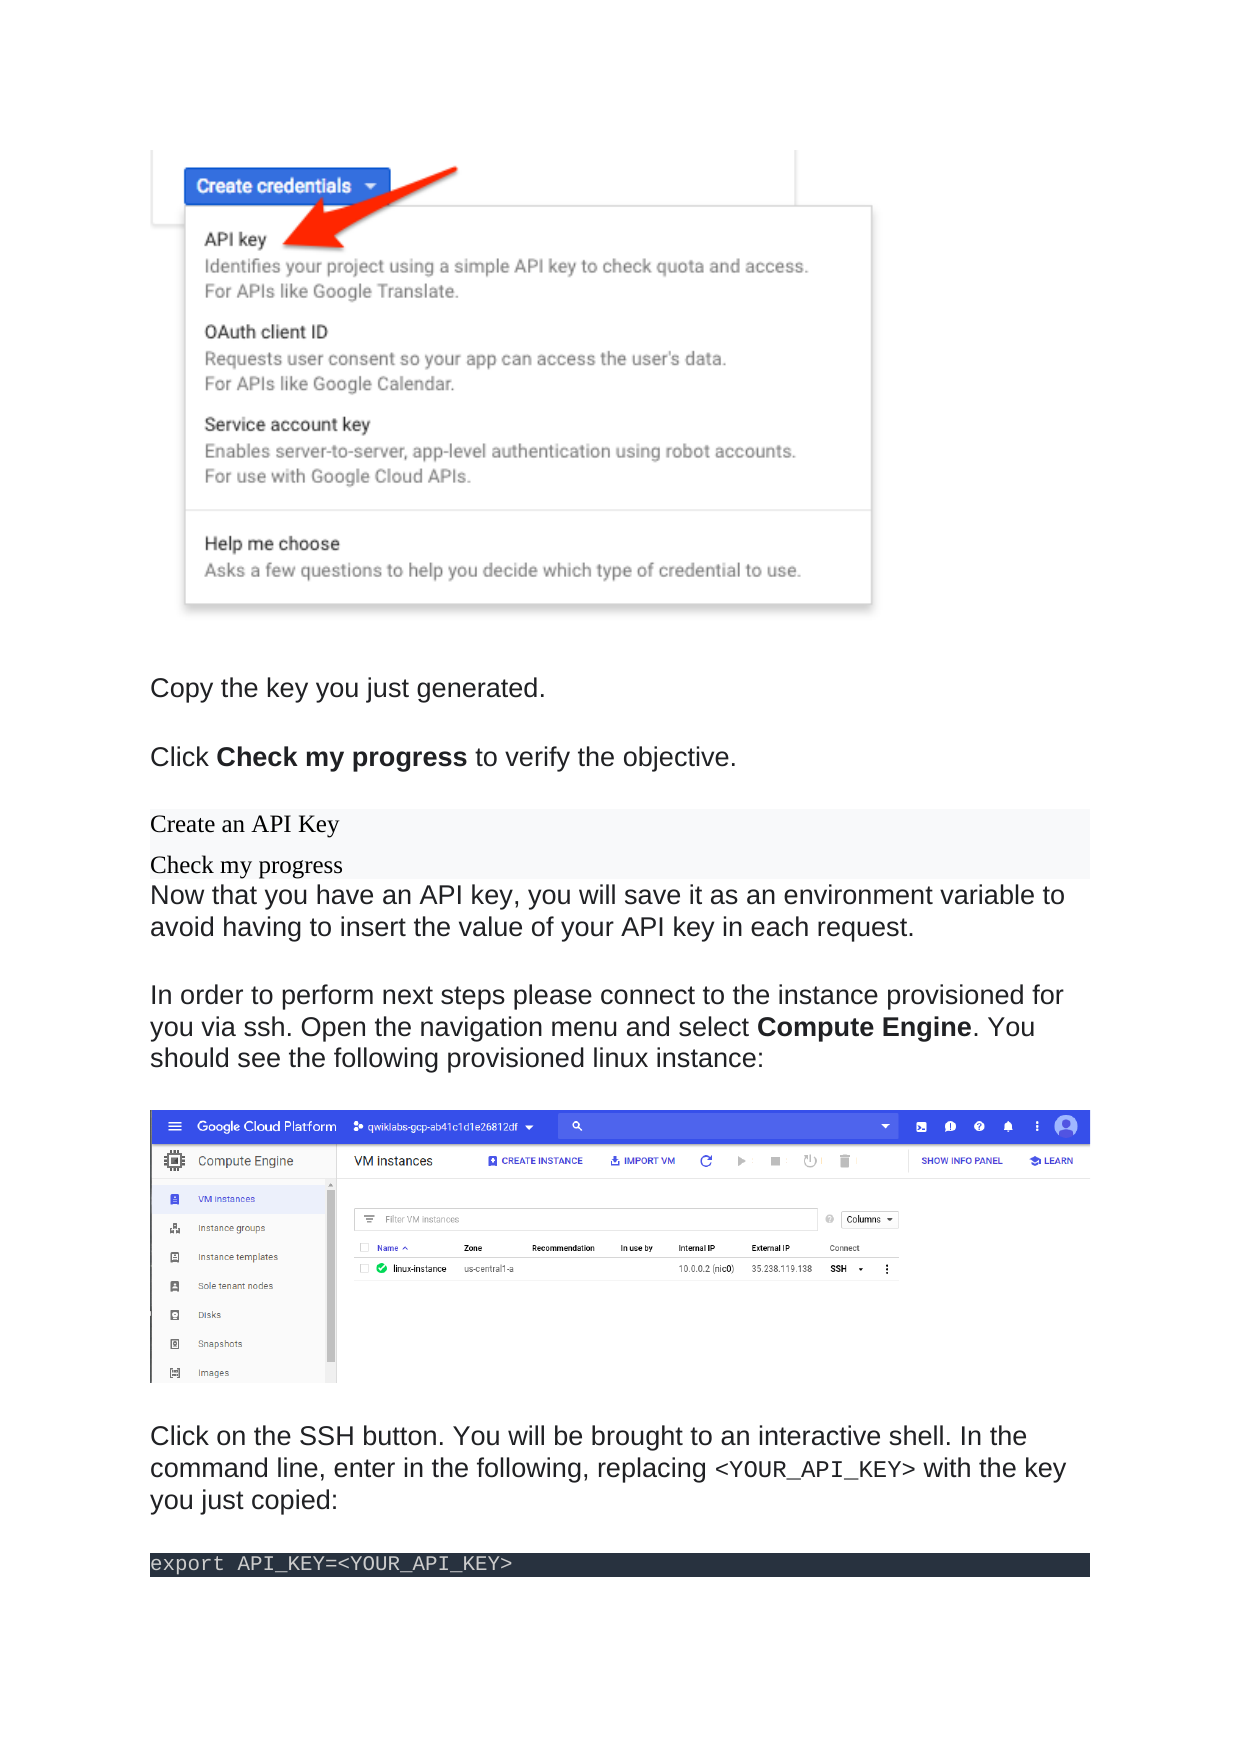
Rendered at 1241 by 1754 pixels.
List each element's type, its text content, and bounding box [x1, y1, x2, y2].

text Create an API Key [150, 809, 1090, 838]
text In order to perform next steps please connect to the instance provisioned for you via ssh. Open the navigation menu and select Compute Engine. You should see the following provisioned linux instance: [150, 979, 1090, 1073]
text Check my progress [150, 851, 1090, 879]
picture [150, 1110, 1091, 1383]
picture [150, 150, 926, 635]
text Now that you have an API key, you will save it as an environment variable to avoid having to insert the value of your API key in each request. [150, 879, 1090, 942]
text Click on the SSH button. You will be brought to an interactive shell. In the command line, enter in the following, replacing <YOUR_API_KEY> with the key you just copied: [150, 1420, 1090, 1516]
text Click Check my progress to verify the objective. [150, 741, 1090, 772]
text Copy the key you just generated. [150, 672, 1090, 703]
text export API_KEY=<YOUR_API_KEY> [150, 1553, 1090, 1577]
